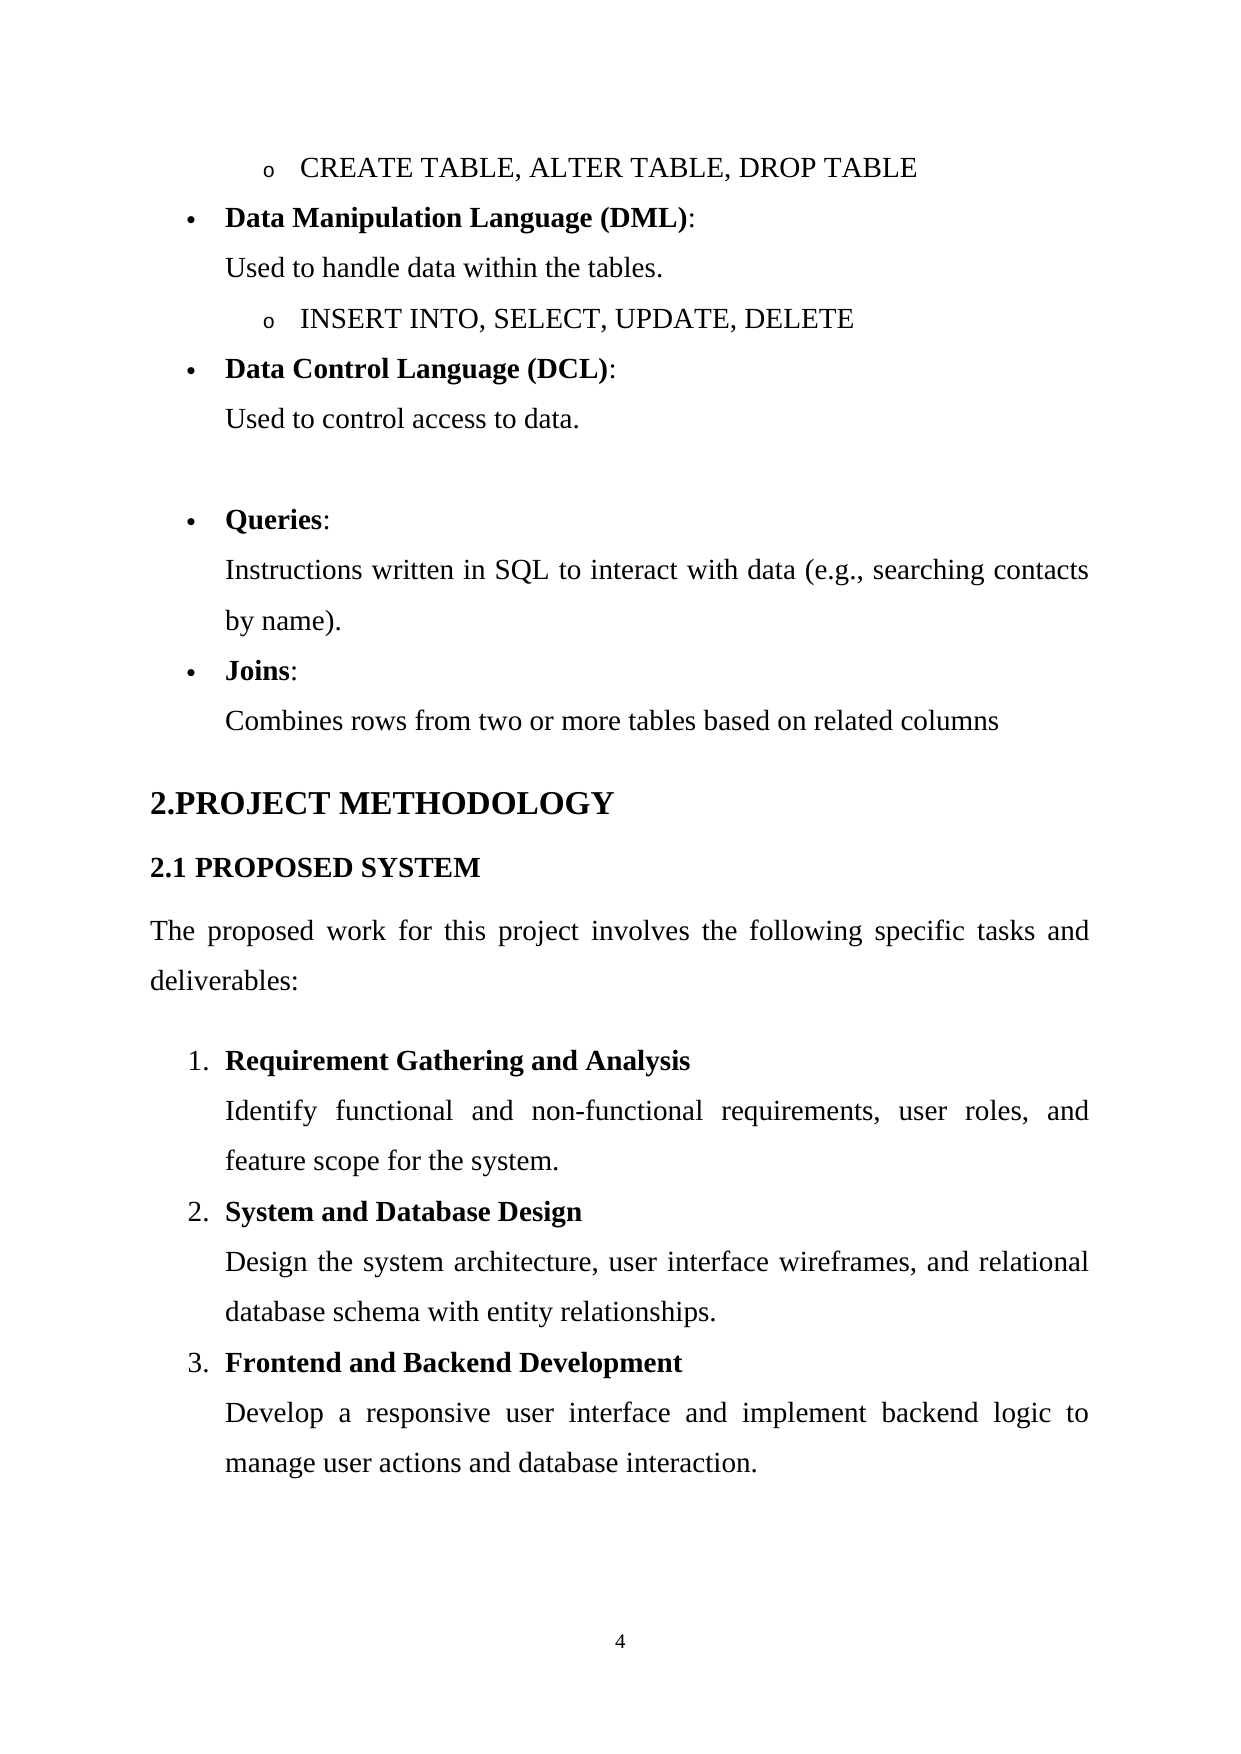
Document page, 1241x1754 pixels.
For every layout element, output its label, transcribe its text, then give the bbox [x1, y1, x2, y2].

text The proposed work for this project involves the following specific tasks and deliverables: [150, 913, 1090, 997]
text 2.1 PROPOSED SYSTEM [150, 850, 1090, 884]
list Data Manipulation Language (DML): Used to handle data within the tables. [187, 200, 1090, 284]
list INSERT INTO, SELECT, UPDATE, DELETE [262, 301, 1090, 334]
list System and Database Design Design the system architecture, user interface wireframes, and relational database schema with entity relationships. [187, 1194, 1090, 1328]
text 2.PROJECT METHODOLOGY [150, 783, 1090, 821]
list CREATE TABLE, ALTER TABLE, DROP TABLE [262, 150, 1090, 183]
list Frontend and Backend Development Develop a responsive user interface and implement backend logic to manage user actions and database interaction. [187, 1345, 1090, 1479]
list Queries: Instructions written in SQL to interact with data (e.g., searching contacts by name). [187, 502, 1090, 636]
list Requirement Gathering and Analysis Identify functional and non-functional requirements, user roles, and feature scope for the system. [187, 1043, 1090, 1177]
list Data Control Language (DCL): Used to control access to data. [187, 351, 1090, 435]
list Joins: Combines rows from two or more tables based on related columns [187, 653, 1090, 737]
